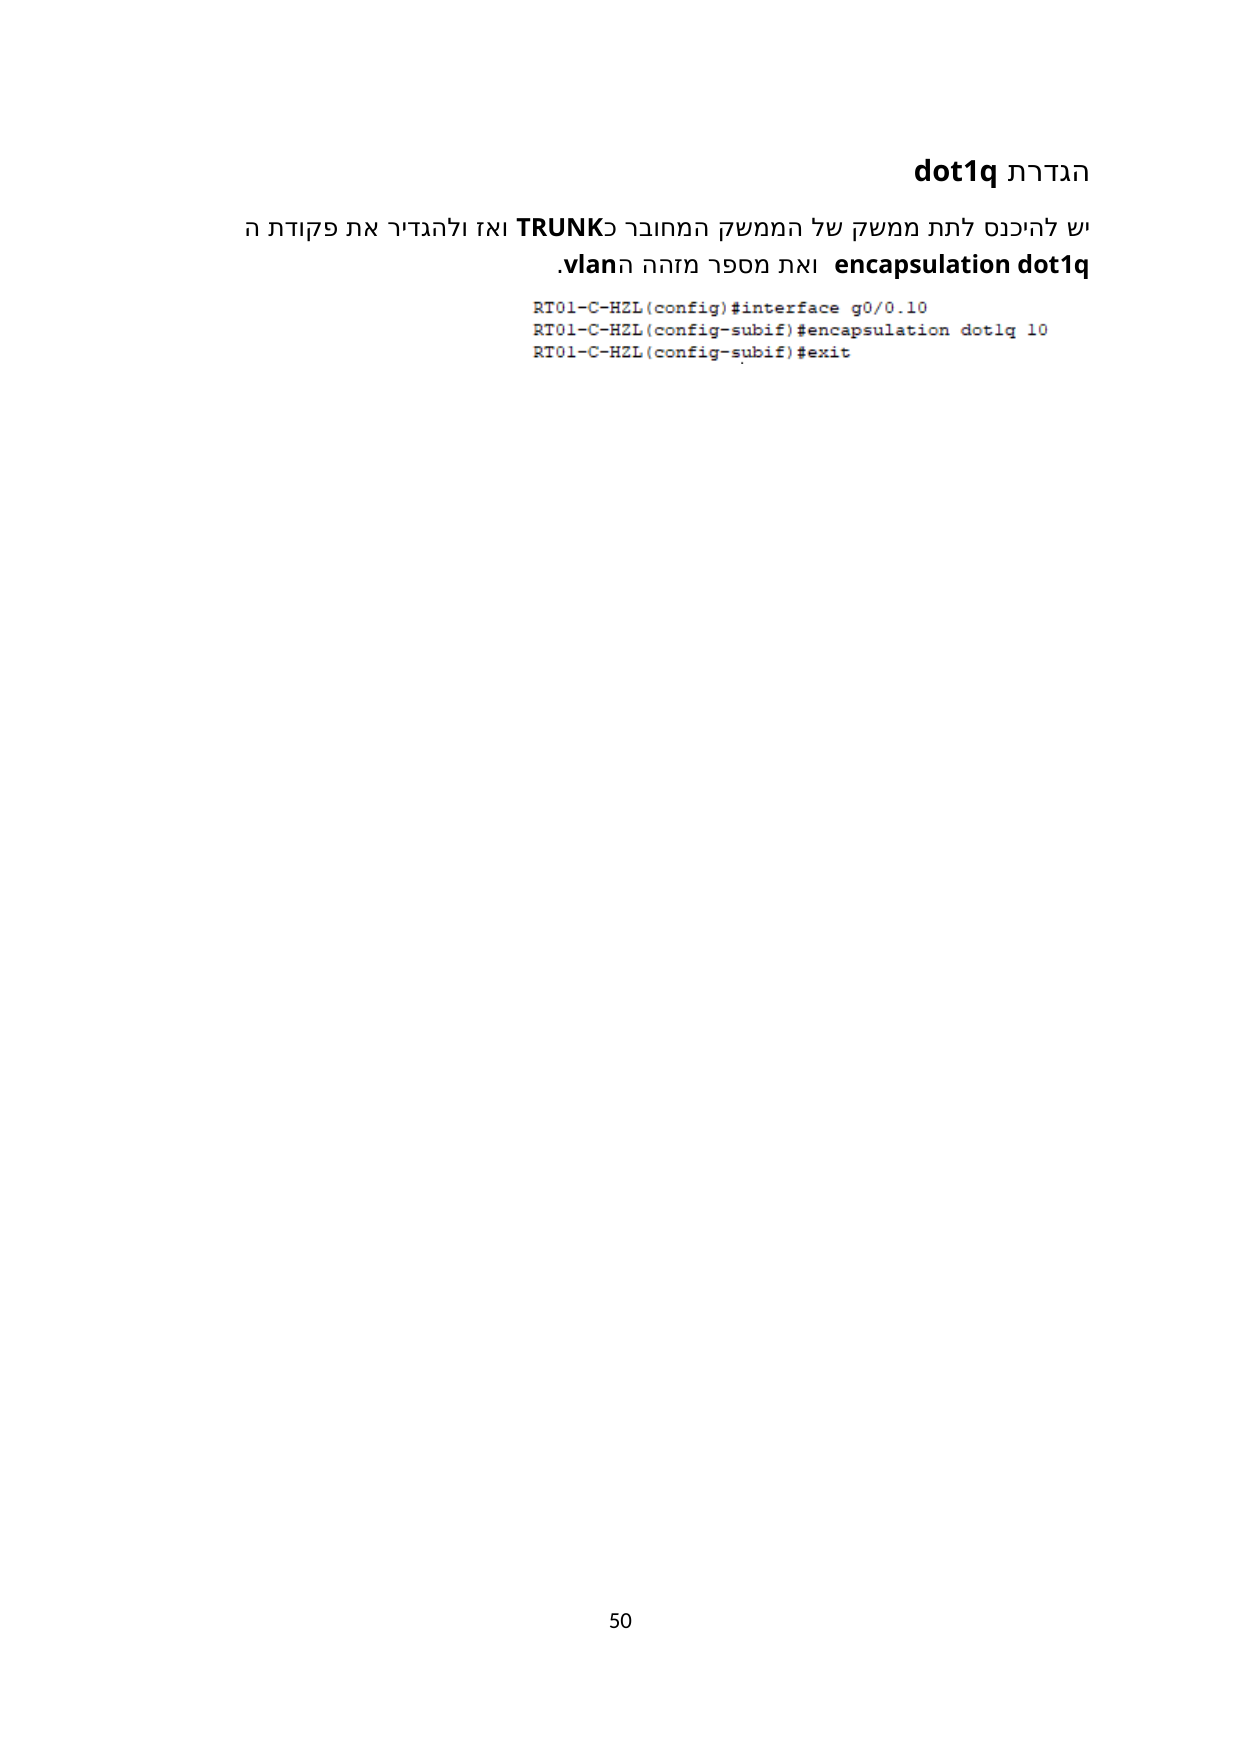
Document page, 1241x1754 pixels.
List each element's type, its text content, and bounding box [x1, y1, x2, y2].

text יש להיכנס לתת ממשק של הממשק המחובר כTRUNK ואז ולהגדיר את פקודת ה encapsulation dot1q ואת מספר מזהה הvlan. [150, 209, 1090, 280]
text הגדרת dot1q [150, 150, 1090, 190]
picture [527, 299, 1090, 364]
